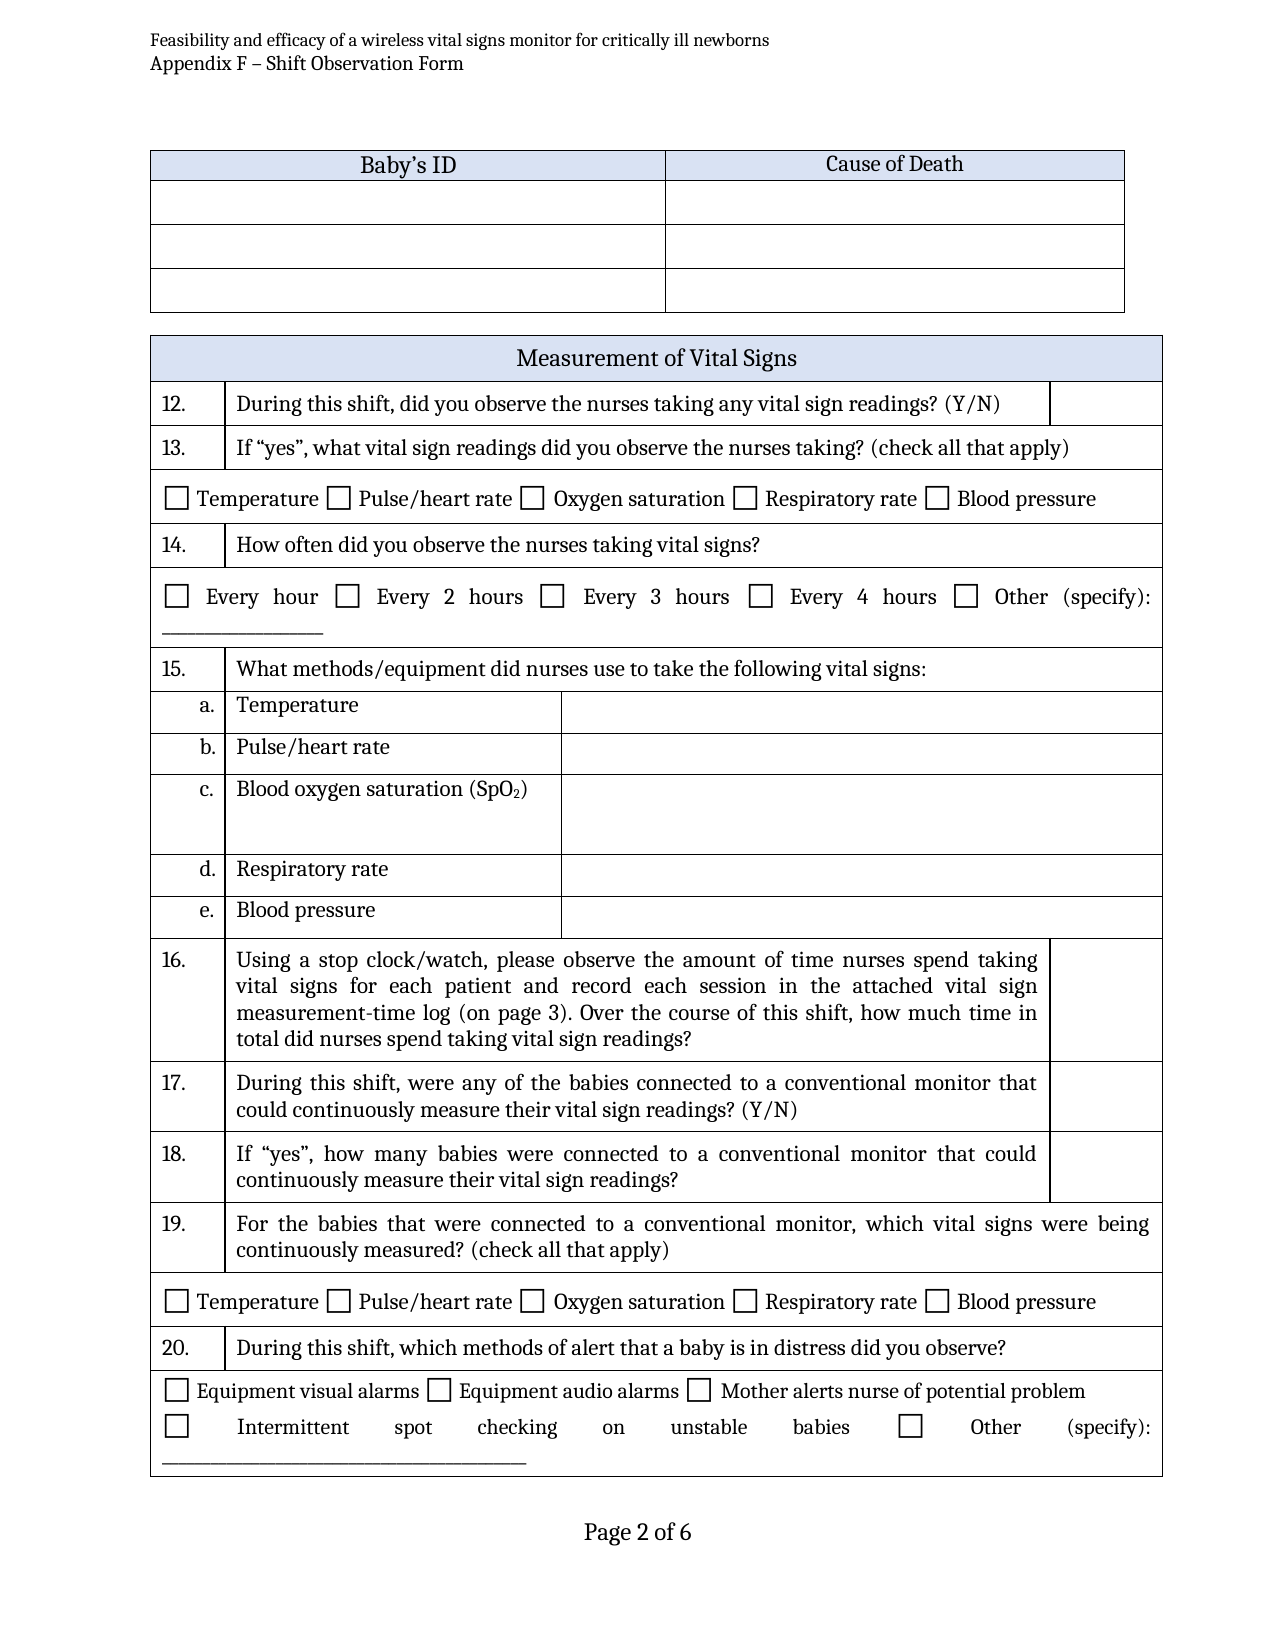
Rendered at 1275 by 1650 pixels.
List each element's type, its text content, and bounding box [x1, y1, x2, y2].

table_cell Using a stop clock/watch, please observe the amount of time nurses spend taking vital signs for each patient and record each session in the attached vital sign measurement-time log (on page 3). Over the course of this shift, how much time in total did nurses spend taking vital sign readings? [226, 939, 1049, 1061]
table_cell [151, 692, 224, 733]
table_cell During this shift, were any of the babies connected to a conventional monitor that could continuously measure their vital sign readings? (Y/N) [226, 1062, 1049, 1131]
table_cell [151, 269, 665, 312]
table_cell 16. [151, 939, 224, 1061]
table_cell □ Temperature □ Pulse/heart rate □ Oxygen saturation □ Respiratory rate □ Blood pressure [151, 1273, 1162, 1326]
table_cell [562, 855, 1162, 896]
table_cell 14. [151, 524, 224, 567]
table_cell What methods/equipment did nurses use to take the following vital signs: [226, 648, 1162, 691]
table_cell [151, 855, 224, 896]
table_cell During this shift, did you observe the nurses taking any vital sign readings? (Y/N) [226, 382, 1049, 425]
table_cell □ Temperature □ Pulse/heart rate □ Oxygen saturation □ Respiratory rate □ Blood pressure [151, 470, 1162, 523]
table_cell How often did you observe the nurses taking vital signs? [226, 524, 1162, 567]
table_cell 20. [151, 1327, 224, 1370]
table_cell [151, 734, 224, 774]
table_cell 19. [151, 1203, 224, 1272]
table_cell For the babies that were connected to a conventional monitor, which vital signs were being continuously measured? (check all that apply) [226, 1203, 1162, 1272]
table_cell [151, 225, 665, 268]
table_cell Baby’s ID [151, 151, 665, 180]
table_cell If “yes”, how many babies were connected to a conventional monitor that could continuously measure their vital sign readings? [226, 1132, 1049, 1202]
table_cell Pulse/heart rate [226, 734, 561, 774]
table_cell [562, 734, 1162, 774]
table_cell [1051, 382, 1162, 425]
table_cell 17. [151, 1062, 224, 1131]
table_cell [562, 692, 1162, 733]
table_cell [666, 225, 1124, 268]
table_cell □ Equipment visual alarms □ Equipment audio alarms □ Mother alerts nurse of potential problem □ Intermittent spot checking on unstable babies □ Other (specify): _____________________________________________ [151, 1371, 1162, 1476]
table_cell Cause of Death [666, 151, 1124, 180]
table_cell If “yes”, what vital sign readings did you observe the nurses taking? (check all that apply) [226, 426, 1162, 469]
table_cell [1051, 1132, 1162, 1202]
table_cell □ Every hour □ Every 2 hours □ Every 3 hours □ Every 4 hours □ Other (specify): ___________________ [151, 568, 1162, 647]
table_cell 12. [151, 382, 224, 425]
table_cell Blood oxygen saturation (SpO2) [226, 775, 561, 854]
table_header Measurement of Vital Signs [151, 336, 1162, 381]
table_cell [151, 775, 224, 854]
table_cell [151, 181, 665, 224]
table_cell 13. [151, 426, 224, 469]
table_cell [666, 269, 1124, 312]
table_cell During this shift, which methods of alert that a baby is in distress did you observe? [226, 1327, 1162, 1370]
table_cell Temperature [226, 692, 561, 733]
table_cell [151, 897, 224, 938]
table_cell 15. [151, 648, 224, 691]
table_cell Blood pressure [226, 897, 561, 938]
table_cell [666, 181, 1124, 224]
table_cell [1051, 1062, 1162, 1131]
table_cell Respiratory rate [226, 855, 561, 896]
table_cell 18. [151, 1132, 224, 1202]
table_cell [1051, 939, 1162, 1061]
table_cell [562, 775, 1162, 854]
table_cell [562, 897, 1162, 938]
